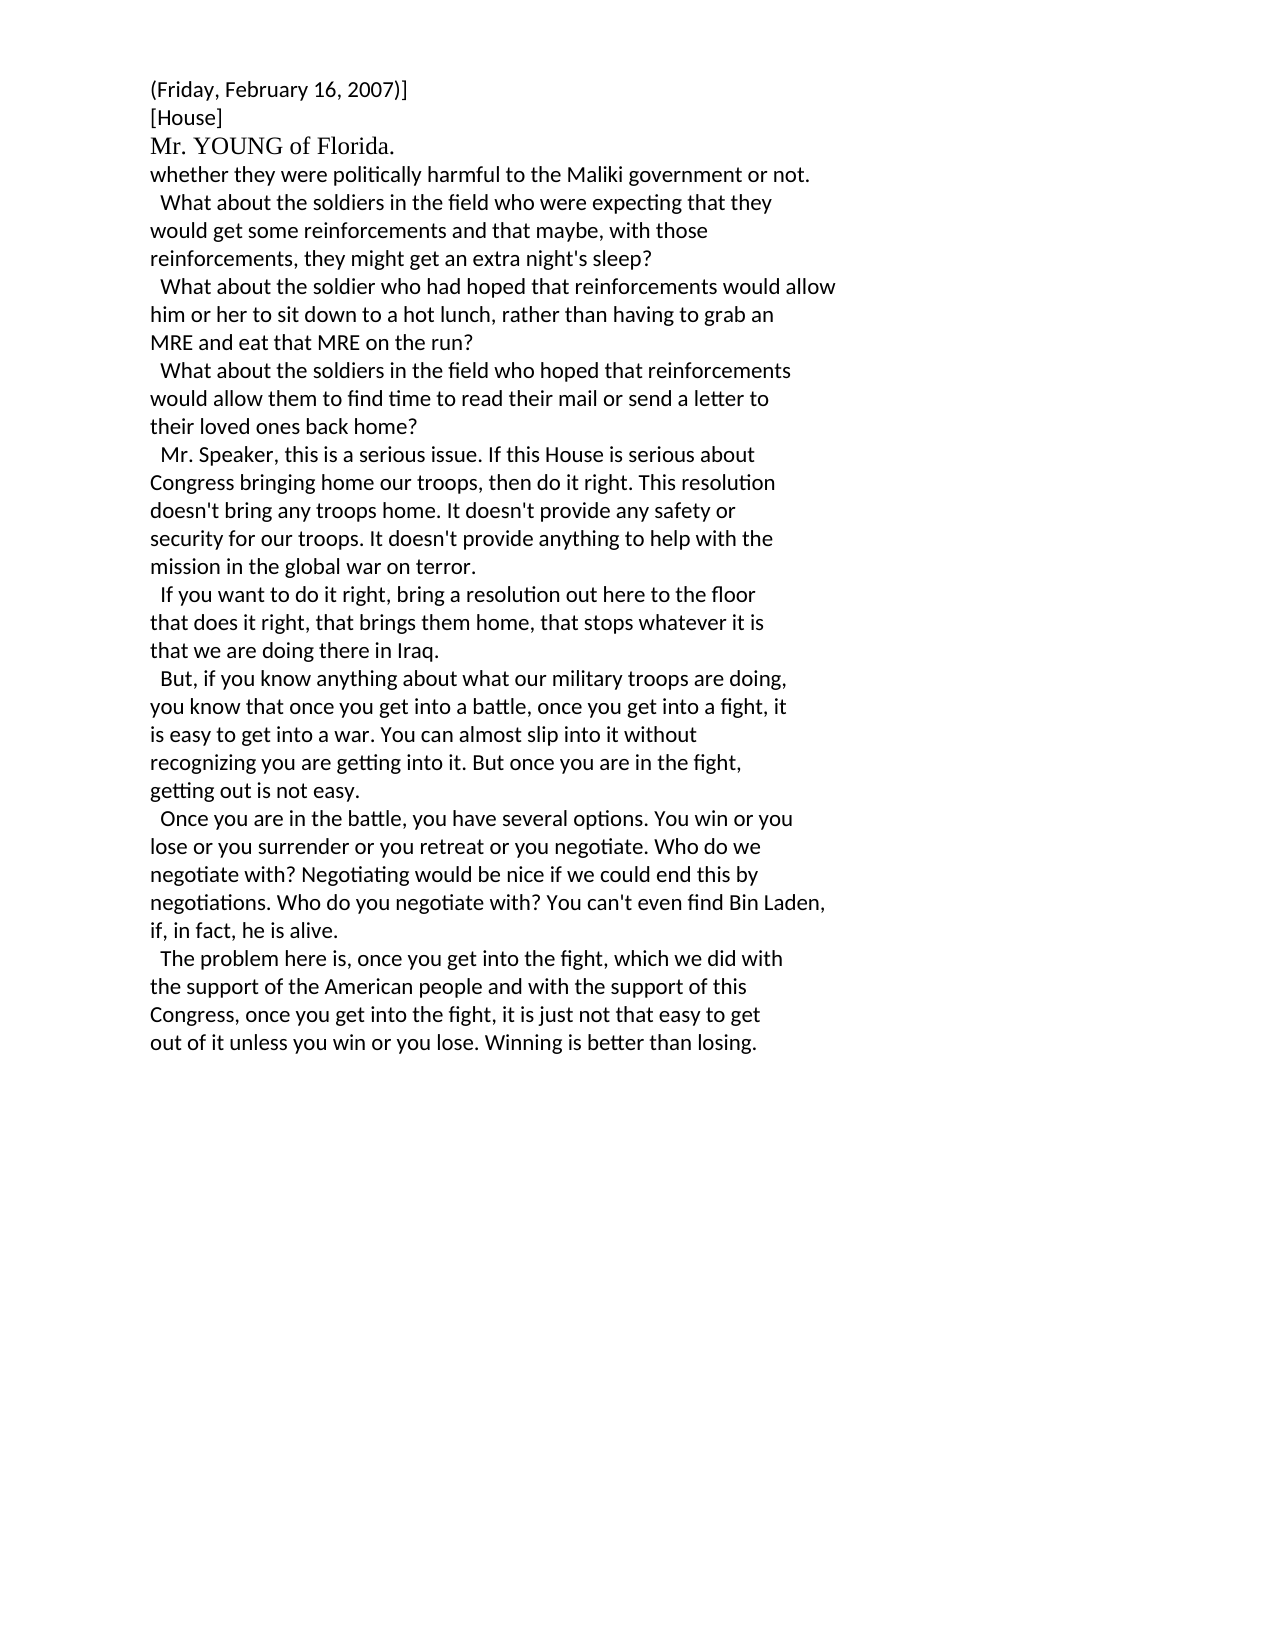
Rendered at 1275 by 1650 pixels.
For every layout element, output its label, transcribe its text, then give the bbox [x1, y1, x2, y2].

text Congress bringing home our troops, then do it right. This resolution [150, 468, 1125, 496]
text would allow them to find time to read their mail or send a letter to [150, 384, 1125, 412]
text recognizing you are getting into it. But once you are in the fight, [150, 748, 1125, 776]
text Once you are in the battle, you have several options. You win or you [150, 804, 1125, 832]
text negotiations. Who do you negotiate with? You can't even find Bin Laden, [150, 888, 1125, 916]
text the support of the American people and with the support of this [150, 972, 1125, 1000]
text reinforcements, they might get an extra night's sleep? [150, 244, 1125, 272]
text doesn't bring any troops home. It doesn't provide any safety or [150, 496, 1125, 524]
text that does it right, that brings them home, that stops whatever it is [150, 608, 1125, 636]
text What about the soldiers in the field who hoped that reinforcements [150, 356, 1125, 384]
text mission in the global war on terror. [150, 552, 1125, 580]
text negotiate with? Negotiating would be nice if we could end this by [150, 860, 1125, 888]
text would get some reinforcements and that maybe, with those [150, 216, 1125, 244]
text him or her to sit down to a hot lunch, rather than having to grab an [150, 300, 1125, 328]
text But, if you know anything about what our military troops are doing, [150, 664, 1125, 692]
text Congress, once you get into the fight, it is just not that easy to get [150, 1000, 1125, 1028]
text is easy to get into a war. You can almost slip into it without [150, 720, 1125, 748]
text What about the soldier who had hoped that reinforcements would allow [150, 272, 1125, 300]
text their loved ones back home? [150, 412, 1125, 440]
text if, in fact, he is alive. [150, 916, 1125, 944]
text out of it unless you win or you lose. Winning is better than losing. [150, 1028, 1125, 1056]
text getting out is not easy. [150, 776, 1125, 804]
text The problem here is, once you get into the fight, which we did with [150, 944, 1125, 972]
text If you want to do it right, bring a resolution out here to the floor [150, 580, 1125, 608]
text whether they were politically harmful to the Maliki government or not. [150, 160, 1125, 188]
text security for our troops. It doesn't provide anything to help with the [150, 524, 1125, 552]
text Mr. Speaker, this is a serious issue. If this House is serious about [150, 440, 1125, 468]
text that we are doing there in Iraq. [150, 636, 1125, 664]
text What about the soldiers in the field who were expecting that they [150, 188, 1125, 216]
text you know that once you get into a battle, once you get into a fight, it [150, 692, 1125, 720]
text lose or you surrender or you retreat or you negotiate. Who do we [150, 832, 1125, 860]
text MRE and eat that MRE on the run? [150, 328, 1125, 356]
